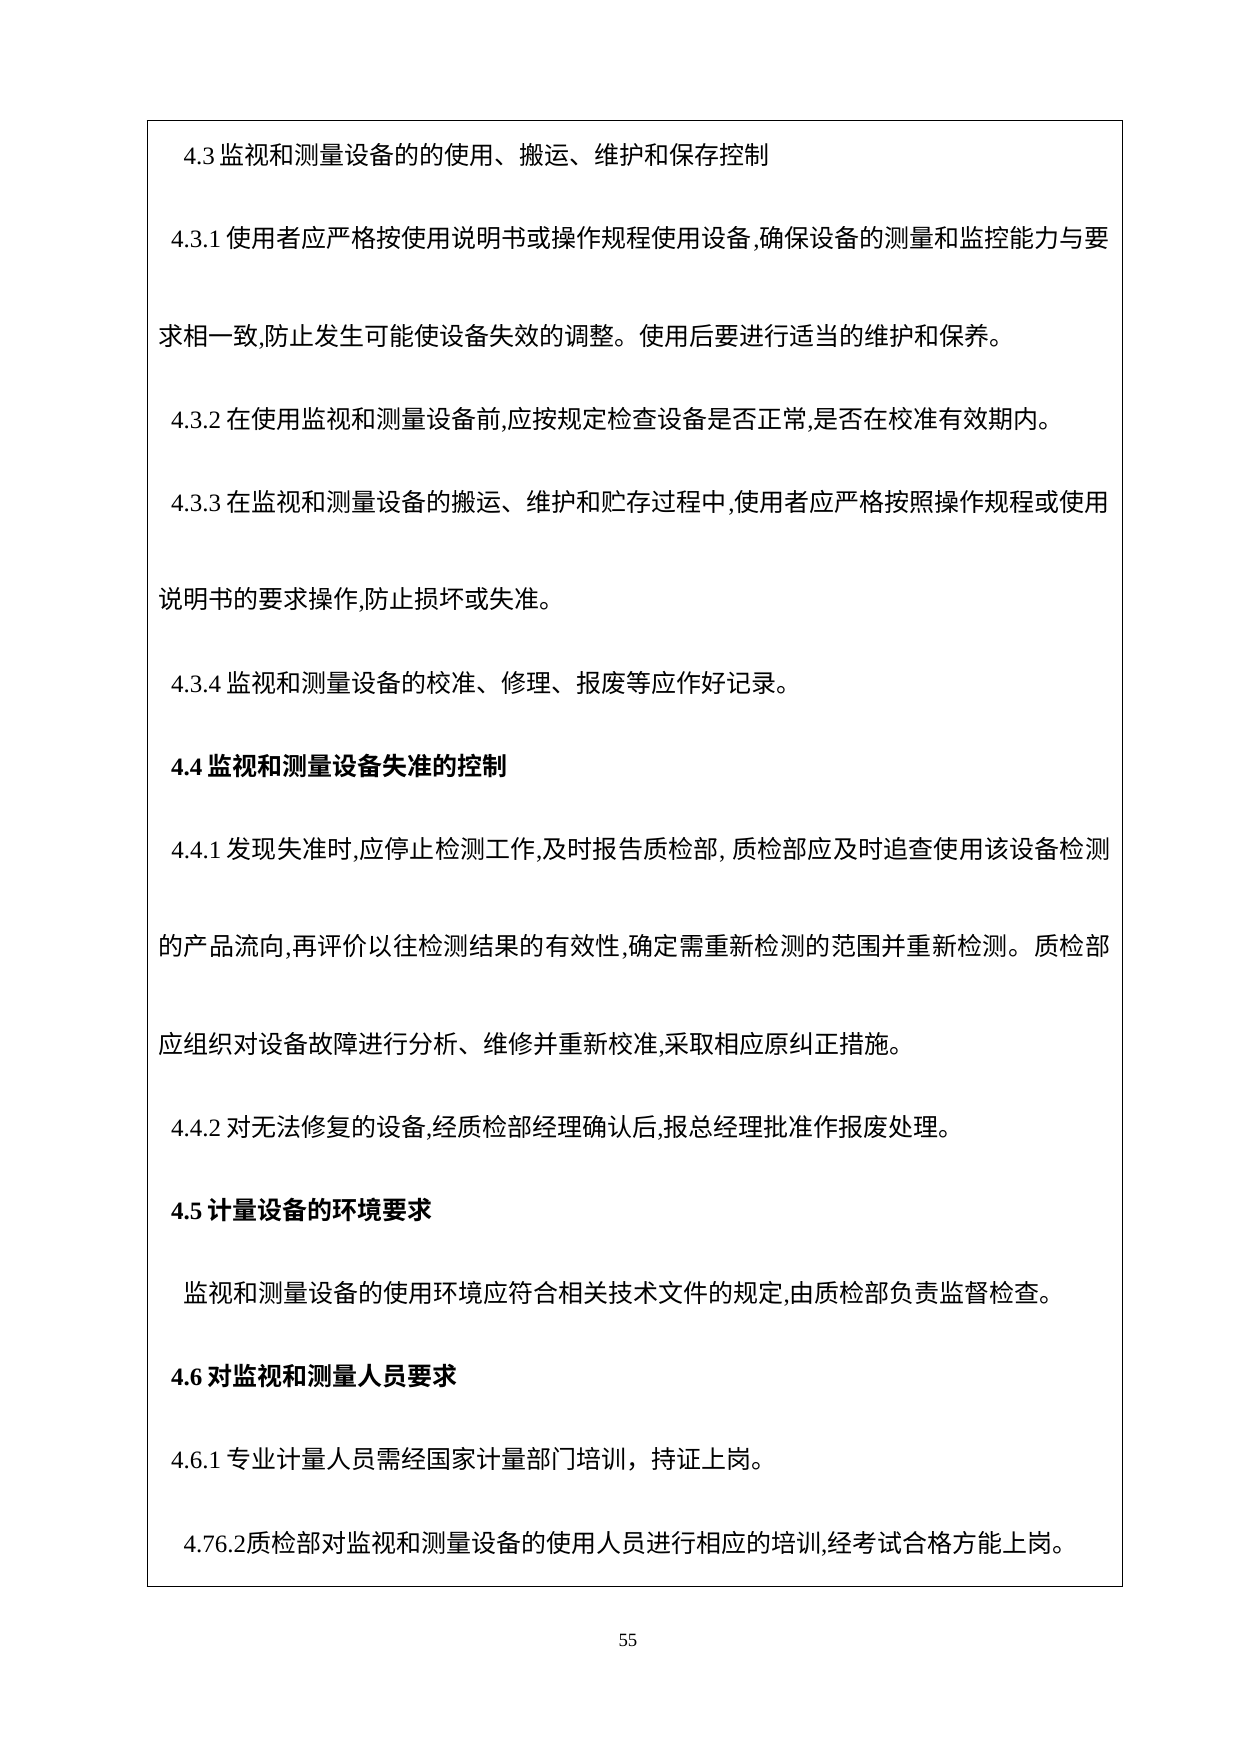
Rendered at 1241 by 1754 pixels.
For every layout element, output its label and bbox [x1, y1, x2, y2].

table_cell [148, 121, 1122, 1586]
